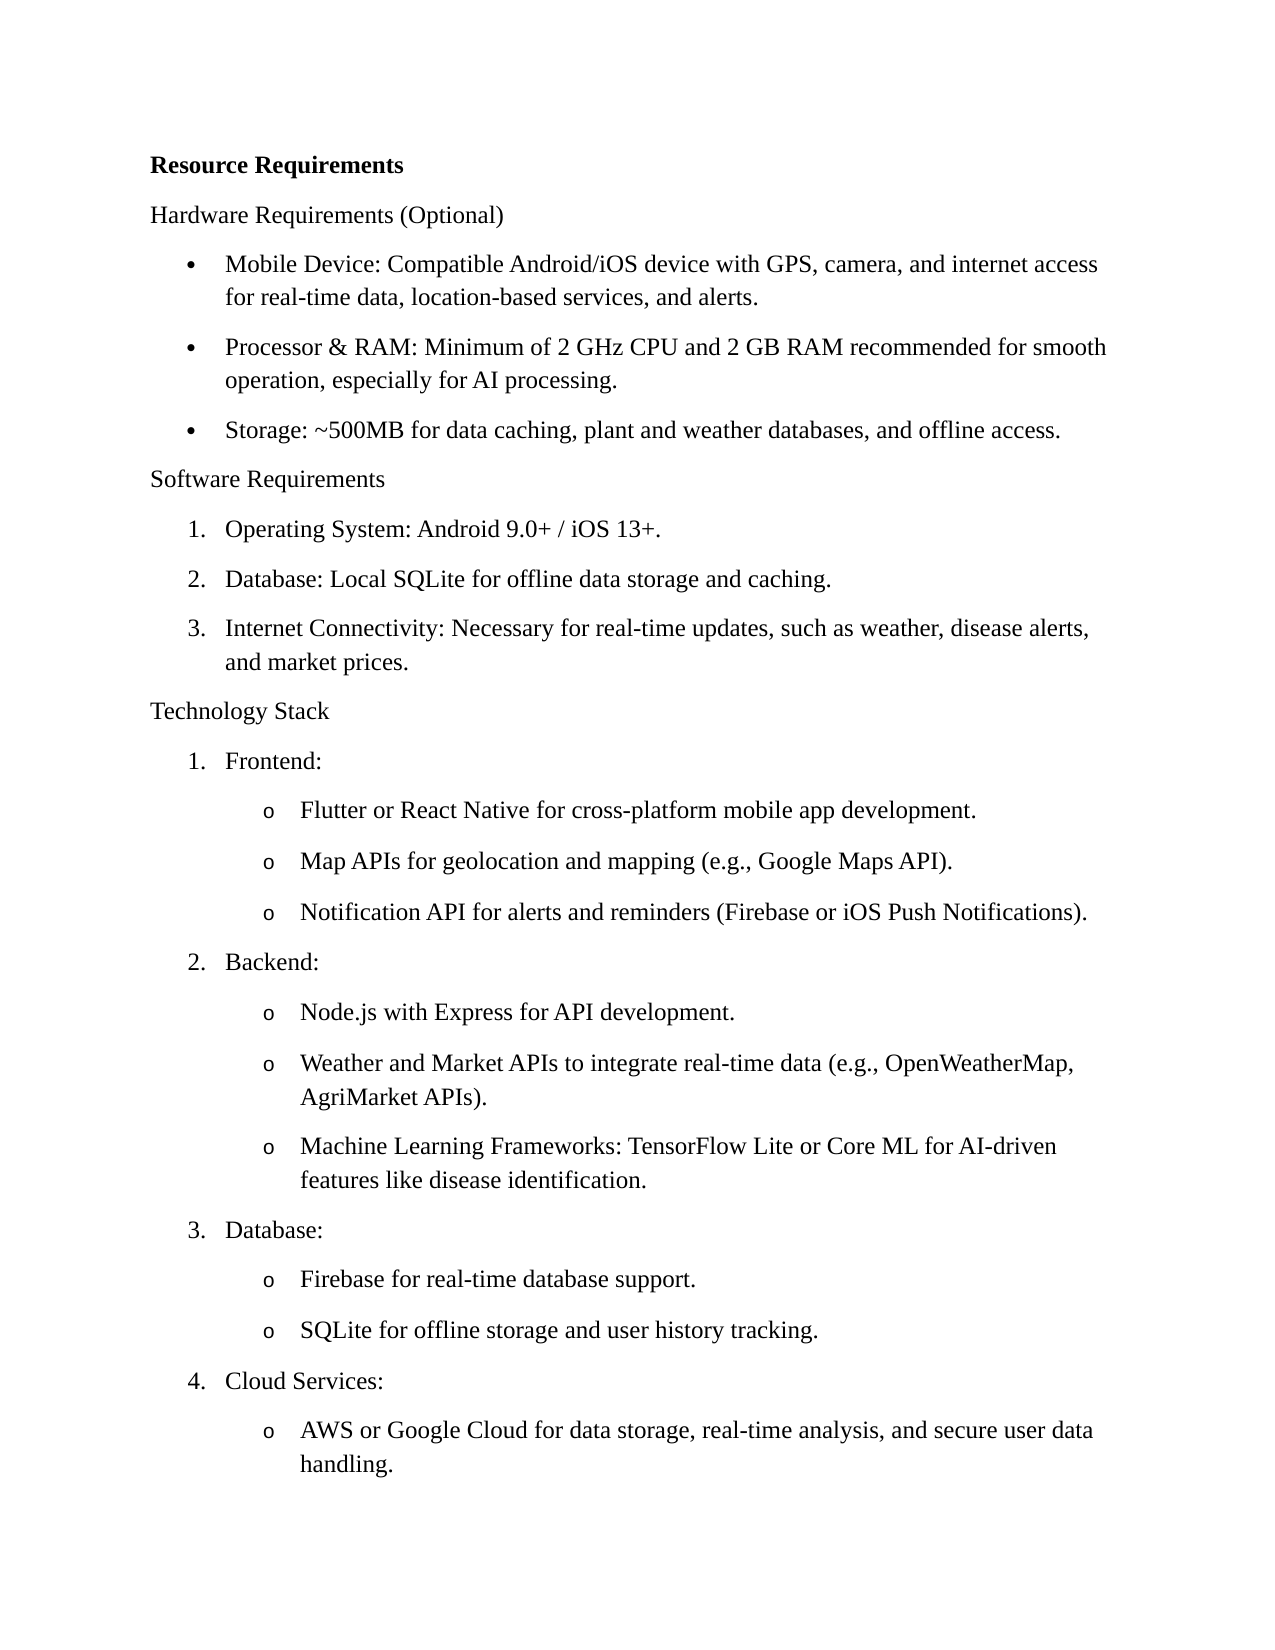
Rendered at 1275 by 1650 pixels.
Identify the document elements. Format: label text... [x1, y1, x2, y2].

list Database: [187, 1215, 1125, 1244]
list Operating System: Android 9.0+ / iOS 13+. [187, 514, 1125, 543]
list Storage: ~500MB for data caching, plant and weather databases, and offline access. [187, 415, 1125, 443]
text Technology Stack [150, 696, 1125, 725]
text Resource Requirements [150, 150, 1125, 179]
text Hardware Requirements (Optional) [150, 200, 1125, 228]
list Weather and Market APIs to integrate real-time data (e.g., OpenWeatherMap, AgriMarket APIs). [262, 1048, 1125, 1110]
list Flutter or React Native for cross-platform mobile app development. [262, 796, 1125, 825]
list Backend: [187, 947, 1125, 976]
list Processor & RAM: Minimum of 2 GHz CPU and 2 GB RAM recommended for smooth operation, especially for AI processing. [187, 332, 1125, 394]
text Software Requirements [150, 464, 1125, 493]
list Machine Learning Frameworks: TensorFlow Lite or Core ML for AI-driven features like disease identification. [262, 1131, 1125, 1194]
list AWS or Google Cloud for data storage, real-time analysis, and secure user data handling. [262, 1416, 1125, 1478]
list Notification API for alerts and reminders (Firebase or iOS Push Notifications). [262, 897, 1125, 926]
list Node.js with Express for API development. [262, 997, 1125, 1027]
list SQLite for offline storage and user history tracking. [262, 1315, 1125, 1345]
list Internet Connectivity: Necessary for real-time updates, such as weather, disease alerts, and market prices. [187, 613, 1125, 675]
list Mobile Device: Compatible Android/iOS device with GPS, camera, and internet access for real-time data, location-based services, and alerts. [187, 249, 1125, 311]
list Firebase for real-time database support. [262, 1264, 1125, 1294]
list Database: Local SQLite for offline data storage and caching. [187, 564, 1125, 593]
list Map APIs for geolocation and mapping (e.g., Google Maps API). [262, 846, 1125, 876]
list Frontend: [187, 746, 1125, 775]
list Cloud Services: [187, 1366, 1125, 1394]
